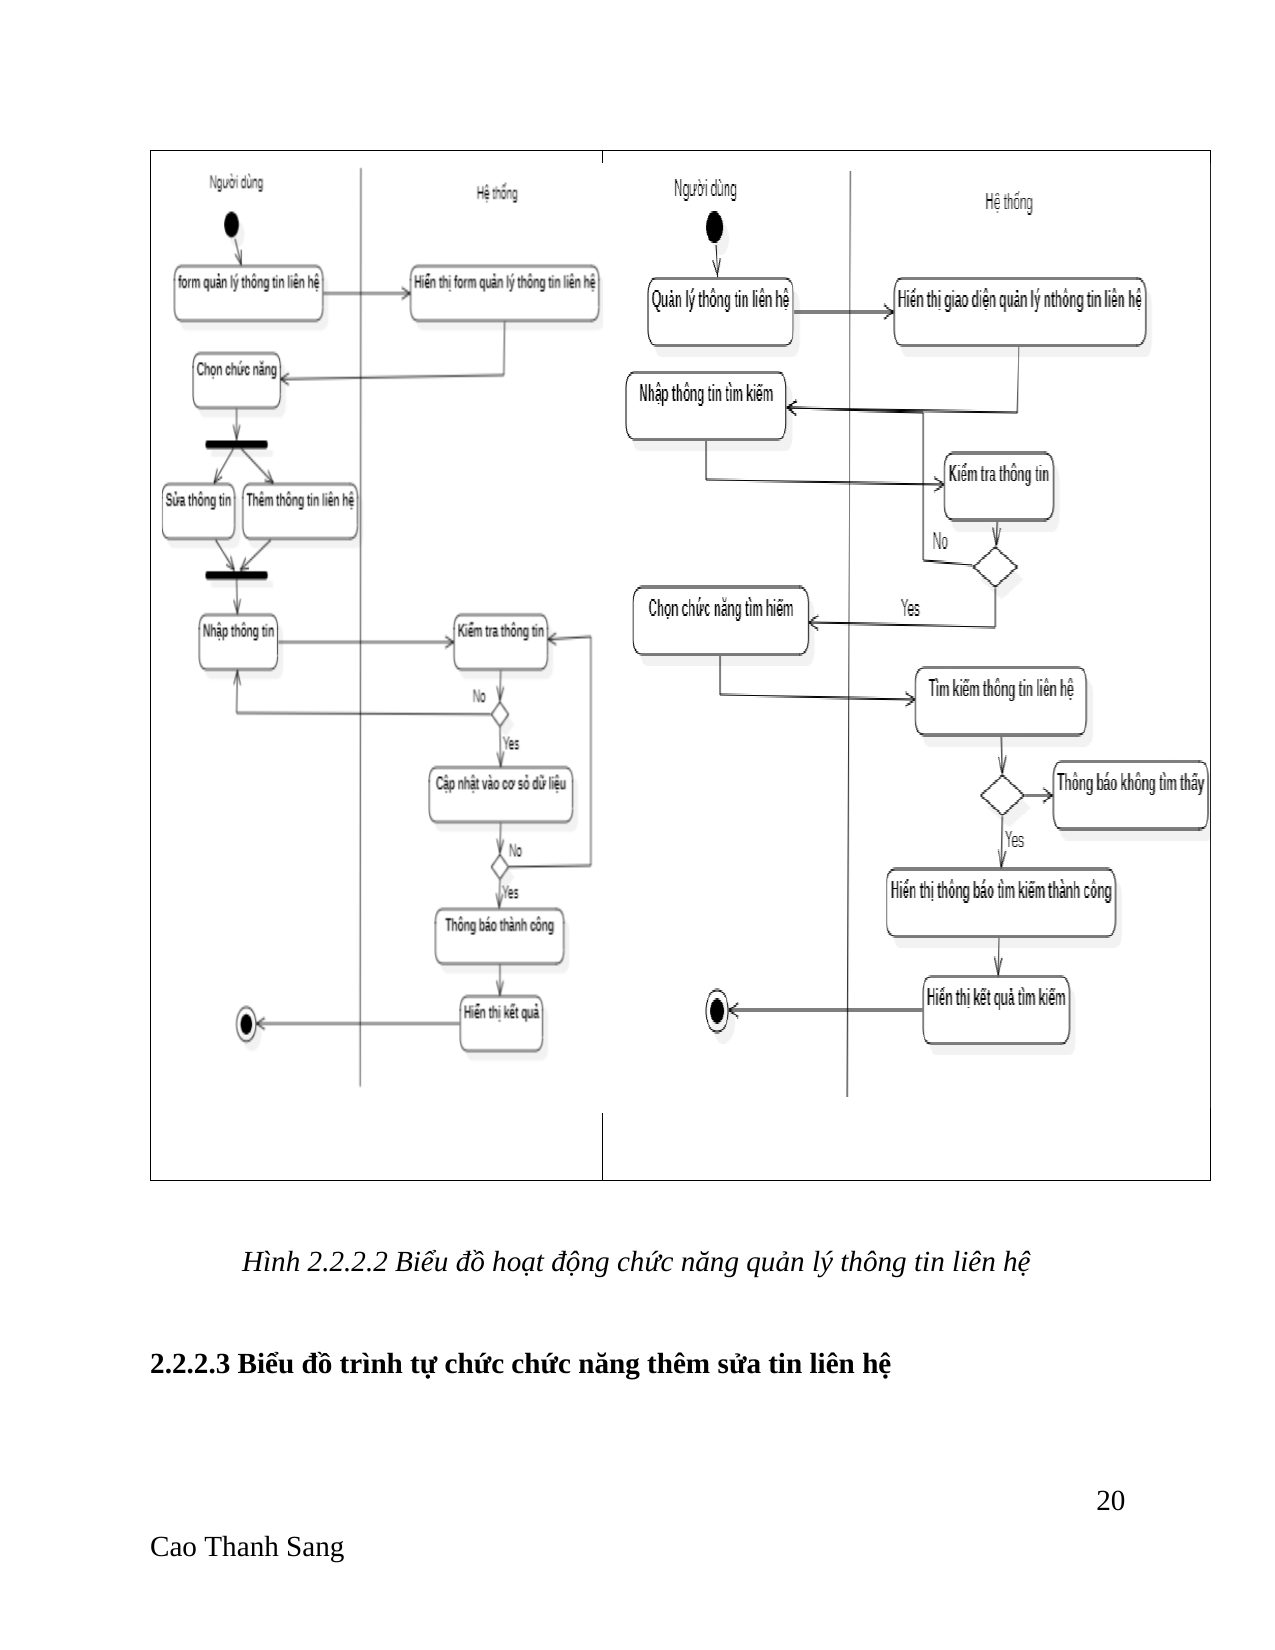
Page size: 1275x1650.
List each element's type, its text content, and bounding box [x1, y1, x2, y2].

text 2.2.2.3 Biểu đồ trình tự chức chức năng thêm sửa tin liên hệ [150, 1346, 1125, 1380]
picture [161, 163, 603, 1113]
picture [614, 163, 1210, 1108]
table_header [603, 151, 1210, 1179]
table_header [151, 151, 602, 1179]
text Hình 2.2.2.2 Biểu đồ hoạt động chức năng quản lý thông tin liên hệ [150, 1244, 1125, 1278]
